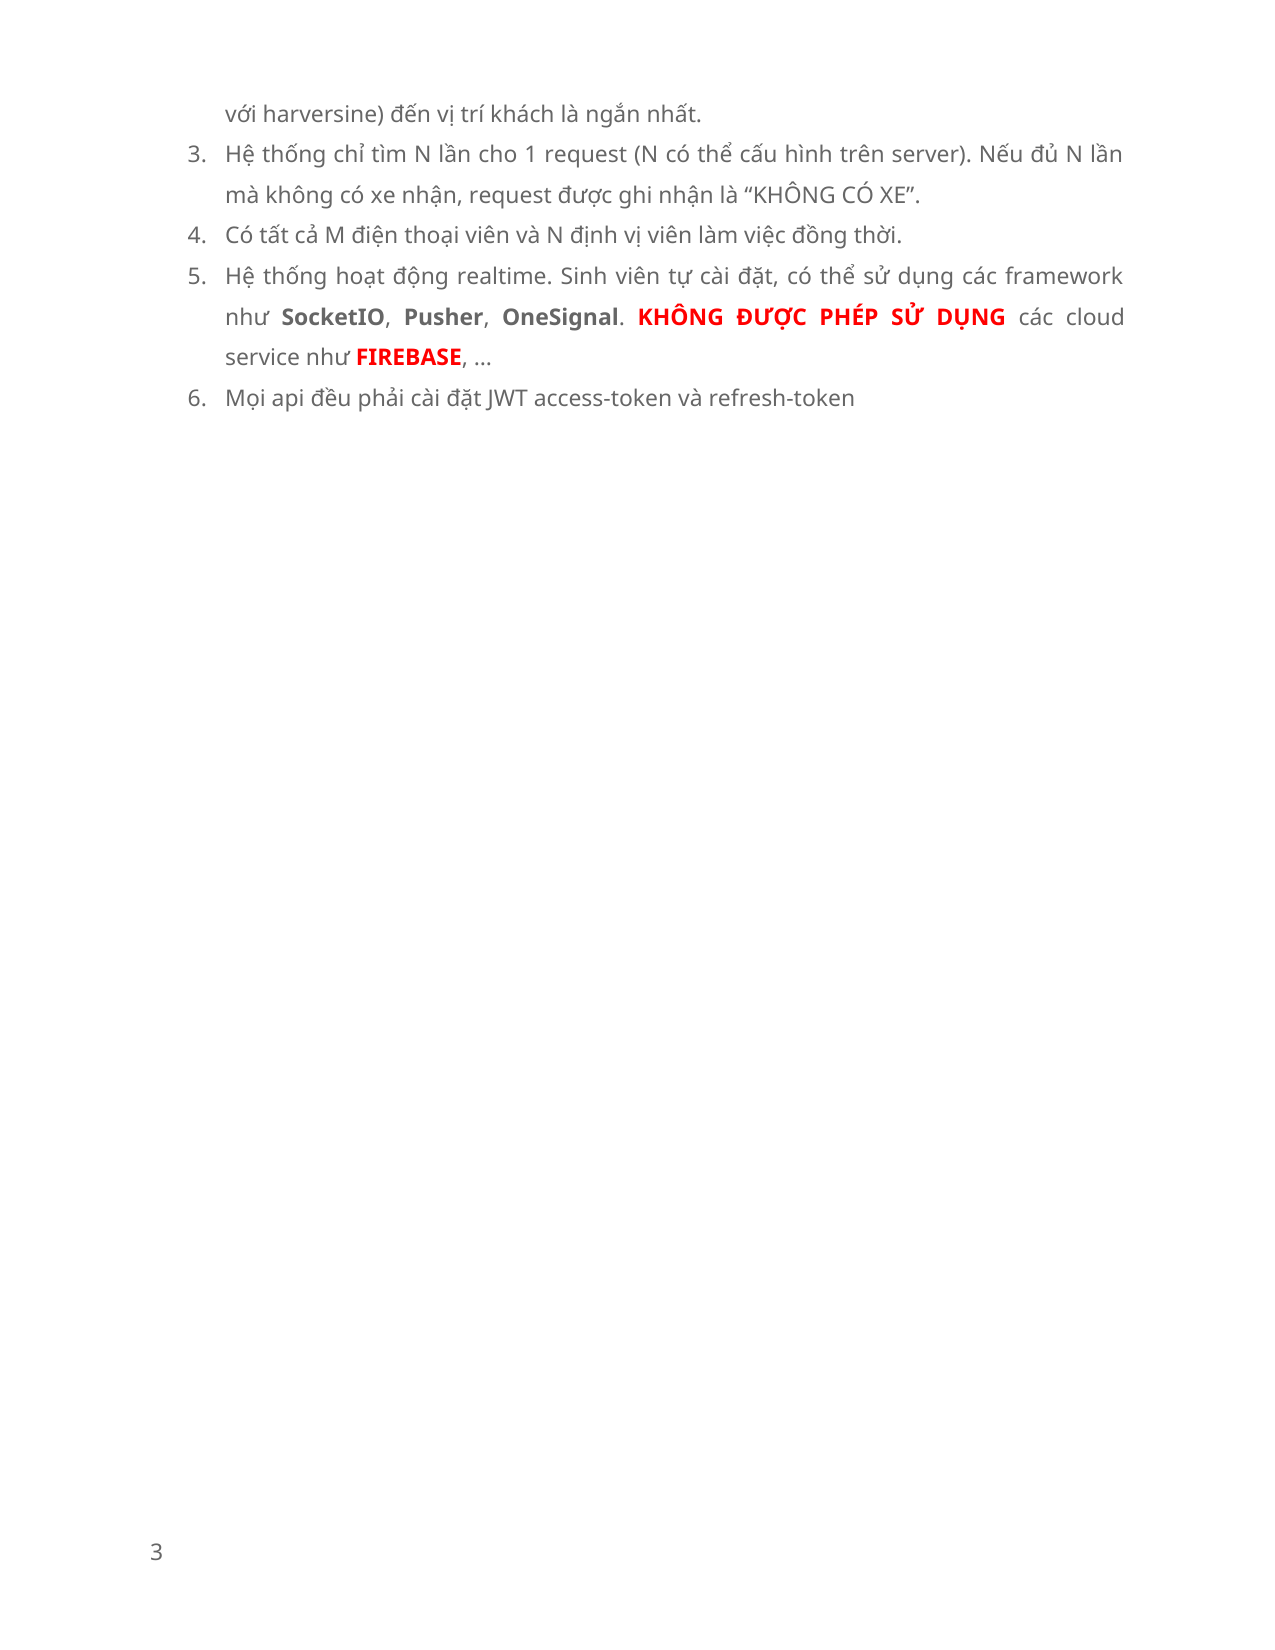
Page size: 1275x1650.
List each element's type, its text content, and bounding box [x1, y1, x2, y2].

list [187, 97, 1125, 129]
list Hệ thống hoạt động realtime. Sinh viên tự cài đặt, có thể sử dụng các framework như SocketIO, Pusher, OneSignal. KHÔNG ĐƯỢC PHÉP SỬ DỤNG các cloud service như FIREBASE, … [187, 260, 1125, 372]
list Hệ thống chỉ tìm N lần cho 1 request (N có thể cấu hình trên server). Nếu đủ N lần mà không có xe nhận, request được ghi nhận là “KHÔNG CÓ XE”. [187, 138, 1125, 210]
list Có tất cả M điện thoại viên và N định vị viên làm việc đồng thời. [187, 219, 1125, 251]
list Mọi api đều phải cài đặt JWT access-token và refresh-token [187, 382, 1125, 413]
